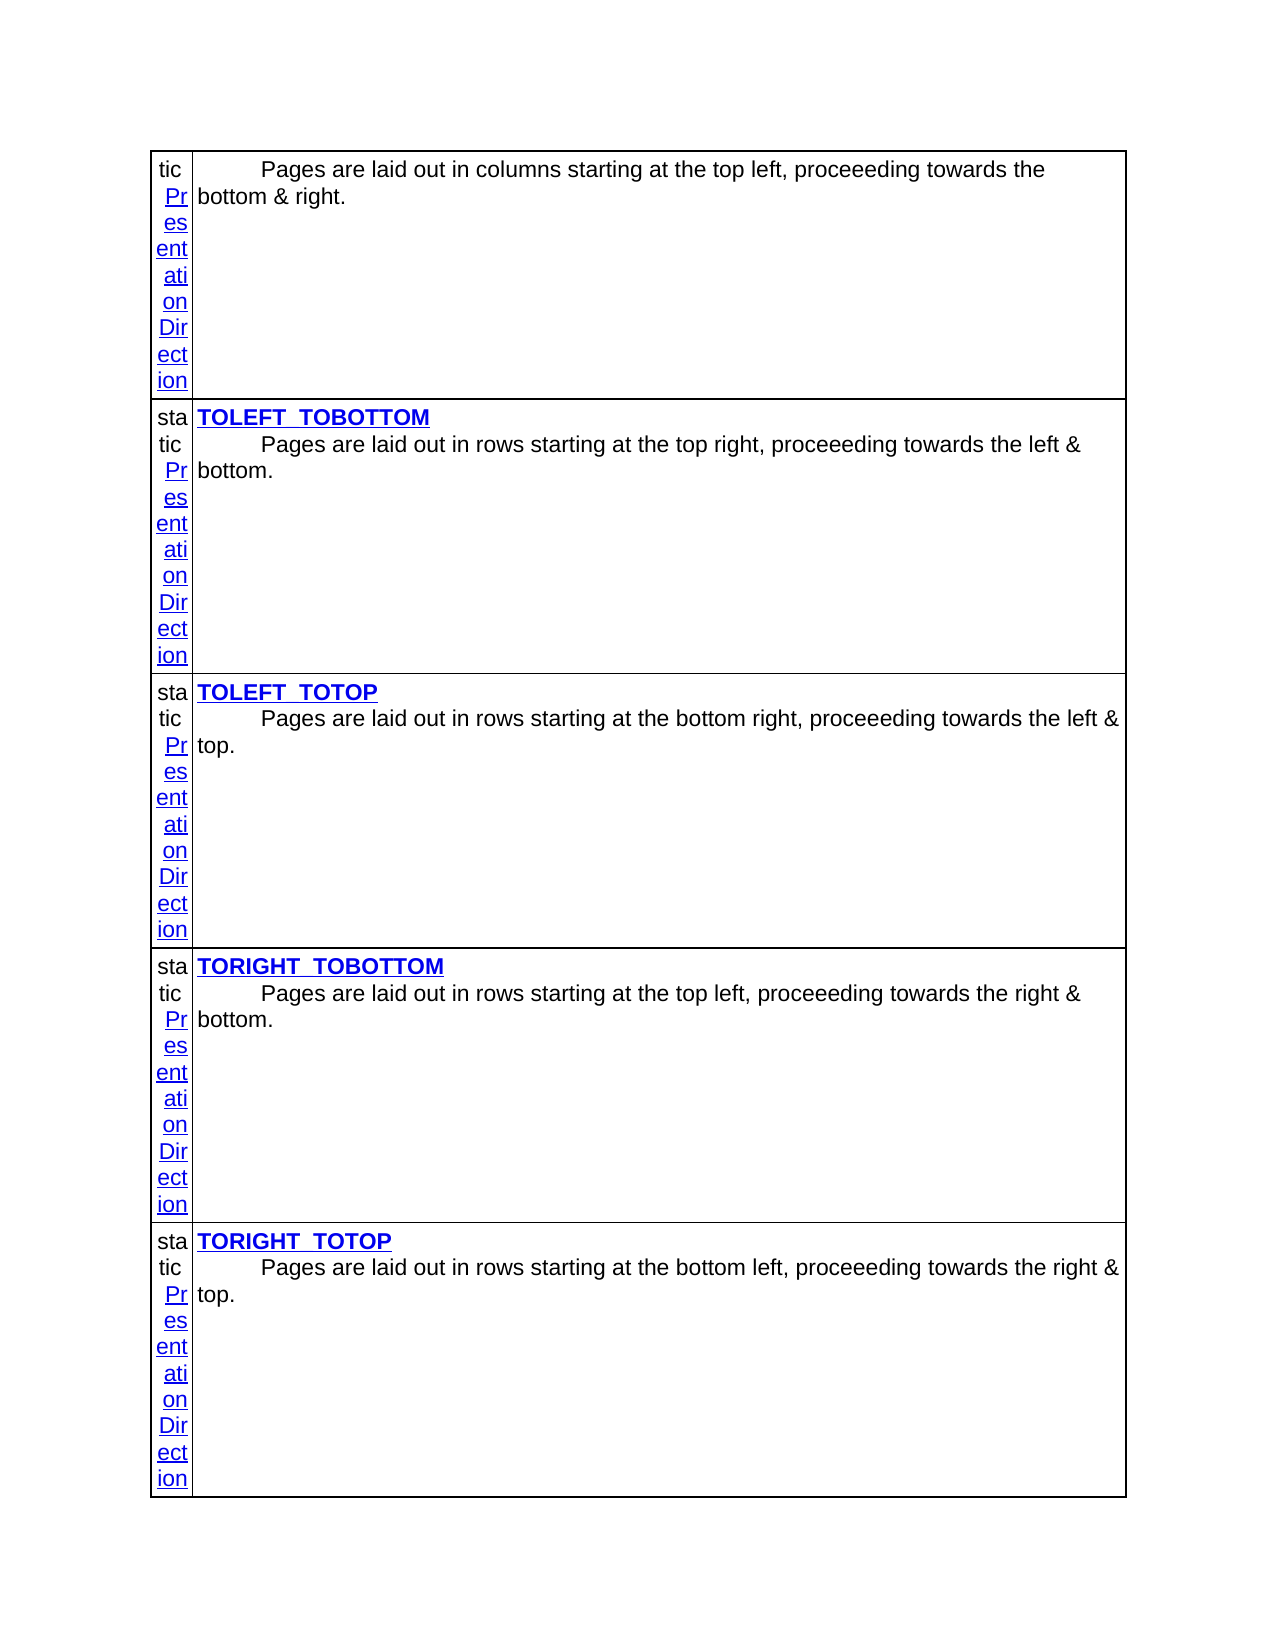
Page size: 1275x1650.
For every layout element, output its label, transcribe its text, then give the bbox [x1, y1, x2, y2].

table_cell static PresentationDirection [152, 674, 192, 947]
table_cell TOLEFT_TOTOP Pages are laid out in rows starting at the bottom right, proceeeding towards the left & top. [193, 674, 1125, 947]
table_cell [193, 152, 1125, 398]
table_cell TORIGHT_TOBOTTOM Pages are laid out in rows starting at the top left, proceeeding towards the right & bottom. [193, 949, 1125, 1222]
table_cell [152, 152, 192, 398]
table_cell TOLEFT_TOBOTTOM Pages are laid out in rows starting at the top right, proceeeding towards the left & bottom. [193, 400, 1125, 673]
table_cell static PresentationDirection [152, 949, 192, 1222]
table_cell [152, 1223, 192, 1496]
table_cell TORIGHT_TOTOP Pages are laid out in rows starting at the bottom left, proceeeding towards the right & top. [193, 1223, 1125, 1496]
table_cell static PresentationDirection [152, 400, 192, 673]
